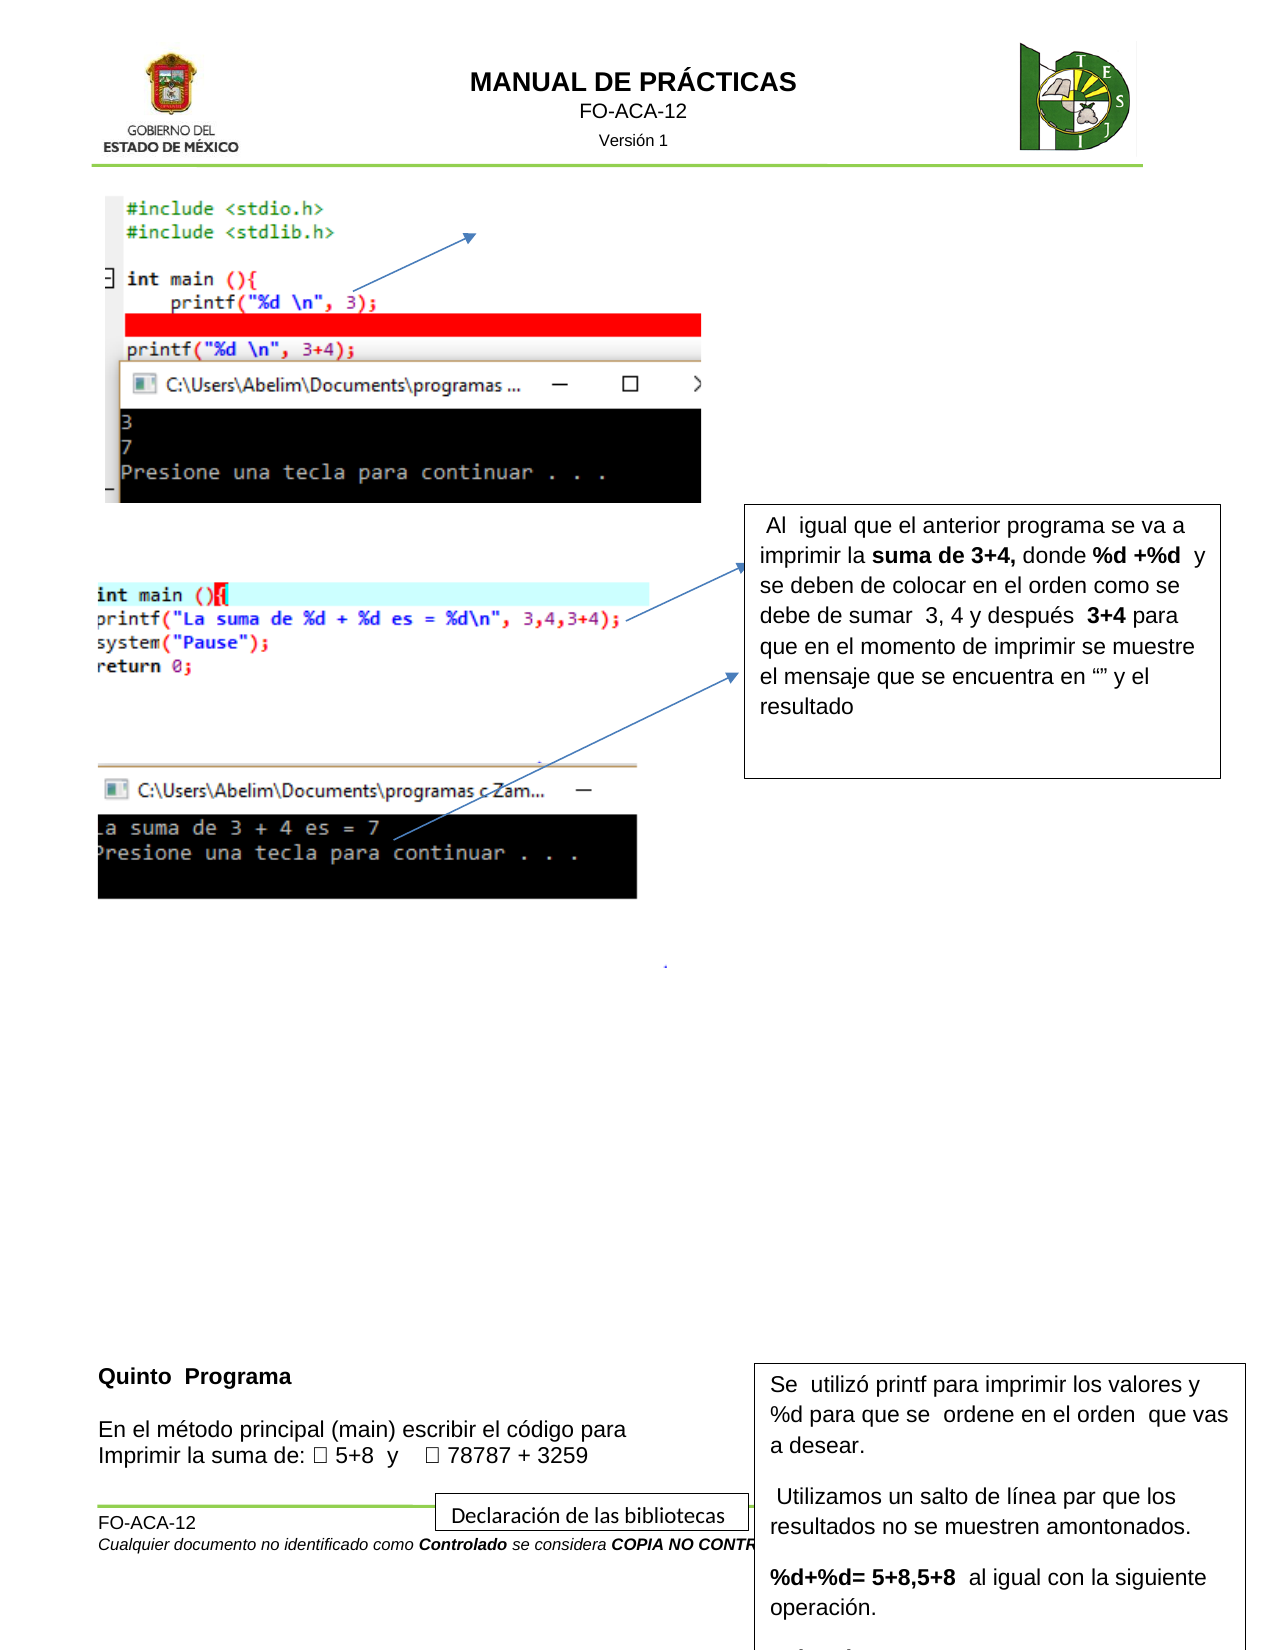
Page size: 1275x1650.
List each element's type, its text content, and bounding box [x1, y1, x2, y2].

text Quinto Programa [98, 1363, 754, 1389]
text En el método principal (main) escribir el código para [98, 1416, 754, 1442]
picture [95, 42, 241, 161]
picture [105, 192, 702, 503]
picture [1018, 41, 1137, 157]
picture [97, 582, 667, 968]
text Imprimir la suma de:  5+8 y  78787 + 3259 [98, 1442, 754, 1469]
